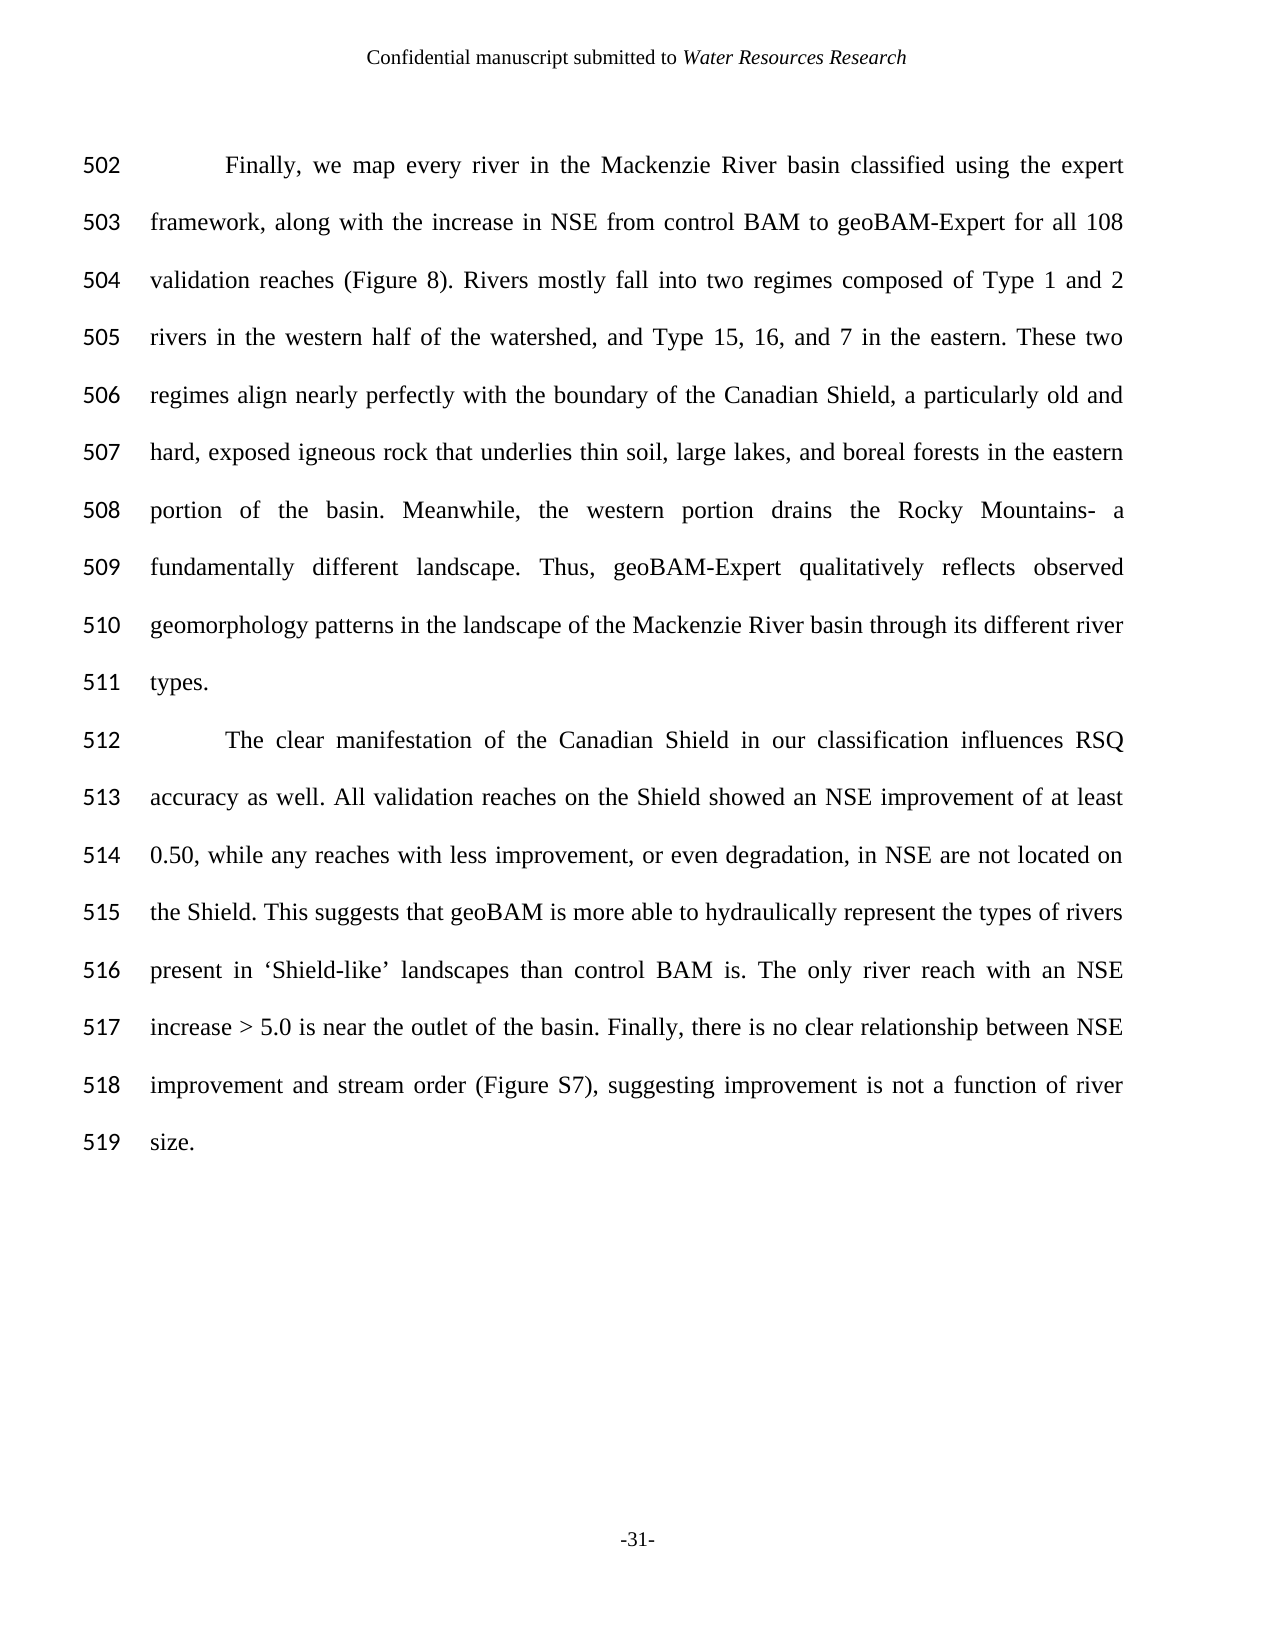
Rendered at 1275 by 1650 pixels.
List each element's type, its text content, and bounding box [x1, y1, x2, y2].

text Finally, we map every river in the Mackenzie River basin classified using the expert framework, along with the increase in NSE from control BAM to geoBAM-Expert for all 108 validation reaches (Figure 8). Rivers mostly fall into two regimes composed of Type 1 and 2 rivers in the western half of the watershed, and Type 15, 16, and 7 in the eastern. These two regimes align nearly perfectly with the boundary of the Canadian Shield, a particularly old and hard, exposed igneous rock that underlies thin soil, large lakes, and boreal forests in the eastern portion of the basin. Meanwhile, the western portion drains the Rocky Mountains- a fundamentally different landscape. Thus, geoBAM-Expert qualitatively reflects observed geomorphology patterns in the landscape of the Mackenzie River basin through its different river types. [150, 150, 1125, 696]
text The clear manifestation of the Canadian Shield in our classification influences RSQ accuracy as well. All validation reaches on the Shield showed an NSE improvement of at least 0.50, while any reaches with less improvement, or even degradation, in NSE are not located on the Shield. This suggests that geoBAM is more able to hydraulically represent the types of rivers present in ‘Shield-like’ landscapes than control BAM is. The only river reach with an NSE increase > 5.0 is near the outlet of the basin. Finally, there is no clear relationship between NSE improvement and stream order (Figure S7), suggesting improvement is not a function of river size. [150, 725, 1125, 1156]
